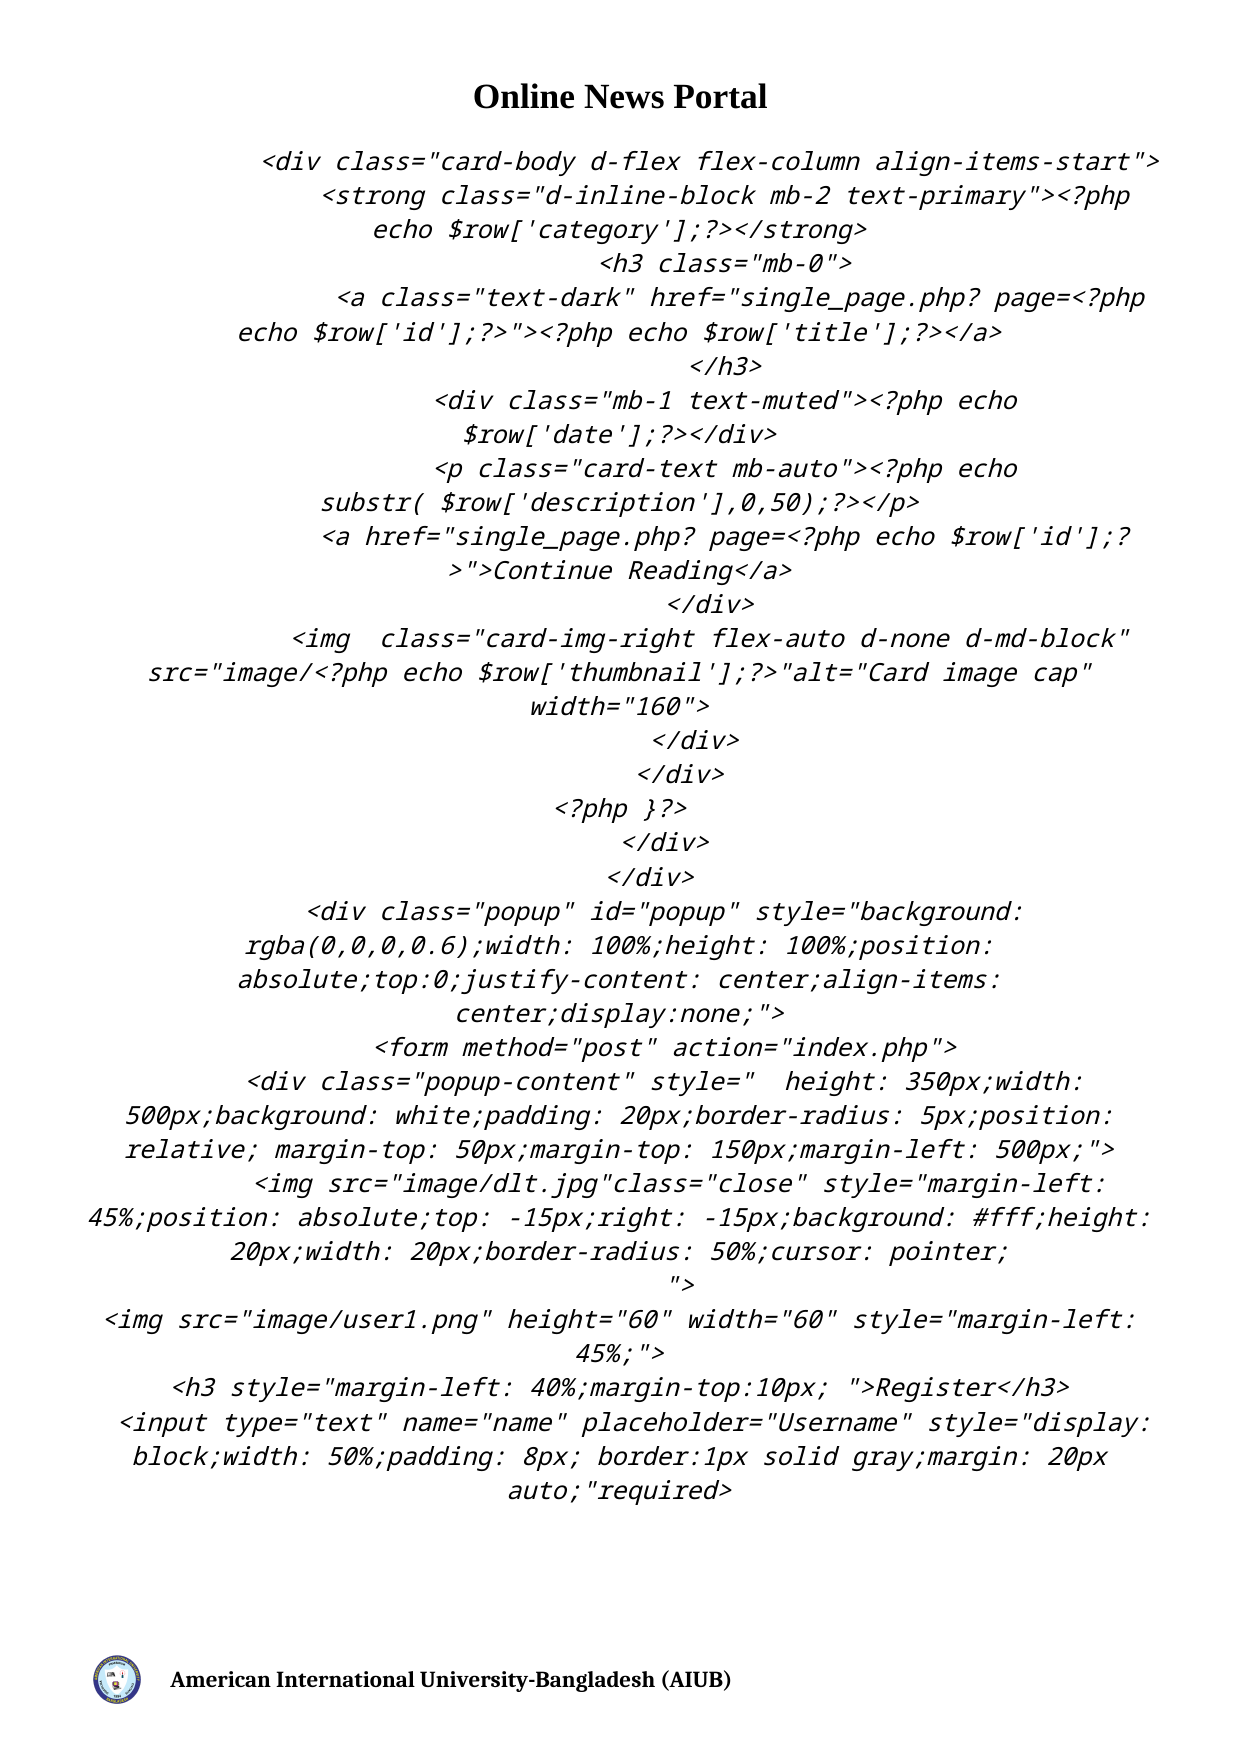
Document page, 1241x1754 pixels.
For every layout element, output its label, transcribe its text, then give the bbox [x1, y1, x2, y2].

text <h3 class="mb-0"> [75, 246, 1165, 280]
text <a class="text-dark" href="single_page.php? page=<?php echo $row['id'];?>"><?php echo $row['title'];?></a> [75, 280, 1165, 348]
picture [92, 1654, 142, 1705]
text <div class="popup-content" style=" height: 350px;width: 500px;background: white;padding: 20px;border-radius: 5px;position: relative; margin-top: 50px;margin-top: 150px;margin-left: 500px;"> [75, 1063, 1165, 1166]
text <form method="post" action="index.php"> [75, 1029, 1165, 1063]
text <img src="image/dlt.jpg"class="close" style="margin-left: 45%;position: absolute;top: -15px;right: -15px;background: #fff;height: 20px;width: 20px;border-radius: 50%;cursor: pointer; [75, 1166, 1165, 1268]
text <div class="mb-1 text-muted"><?php echo $row['date'];?></div> [75, 382, 1165, 450]
text <div class="card-body d-flex flex-column align-items-start"> [75, 144, 1165, 178]
text </h3> [75, 348, 1165, 382]
text <div class="popup" id="popup" style="background: rgba(0,0,0,0.6);width: 100%;height: 100%;position: absolute;top:0;justify-content: center;align-items: center;display:none;"> [75, 893, 1165, 1029]
text <img src="image/user1.png" height="60" width="60" style="margin-left: 45%;"> [75, 1302, 1165, 1370]
text </div> [75, 757, 1165, 791]
text <a href="single_page.php? page=<?php echo $row['id'];?>">Continue Reading</a> [75, 518, 1165, 587]
text <input type="text" name="name" placeholder="Username" style="display: block;width: 50%;padding: 8px; border:1px solid gray;margin: 20px auto;"required> [75, 1404, 1165, 1506]
text <strong class="d-inline-block mb-2 text-primary"><?php echo $row['category'];?></strong> [75, 178, 1165, 246]
text <p class="card-text mb-auto"><?php echo substr( $row['description'],0,50);?></p> [75, 450, 1165, 518]
text "> [75, 1268, 1165, 1302]
text <img class="card-img-right flex-auto d-none d-md-block" src="image/<?php echo $row['thumbnail'];?>"alt="Card image cap" width="160"> [75, 621, 1165, 723]
text <h3 style="margin-left: 40%;margin-top:10px; ">Register</h3> [75, 1370, 1165, 1404]
text </div> [75, 825, 1165, 859]
text <?php }?> [75, 791, 1165, 825]
text </div> [75, 587, 1165, 621]
text </div> [75, 859, 1165, 893]
text </div> [75, 723, 1165, 757]
